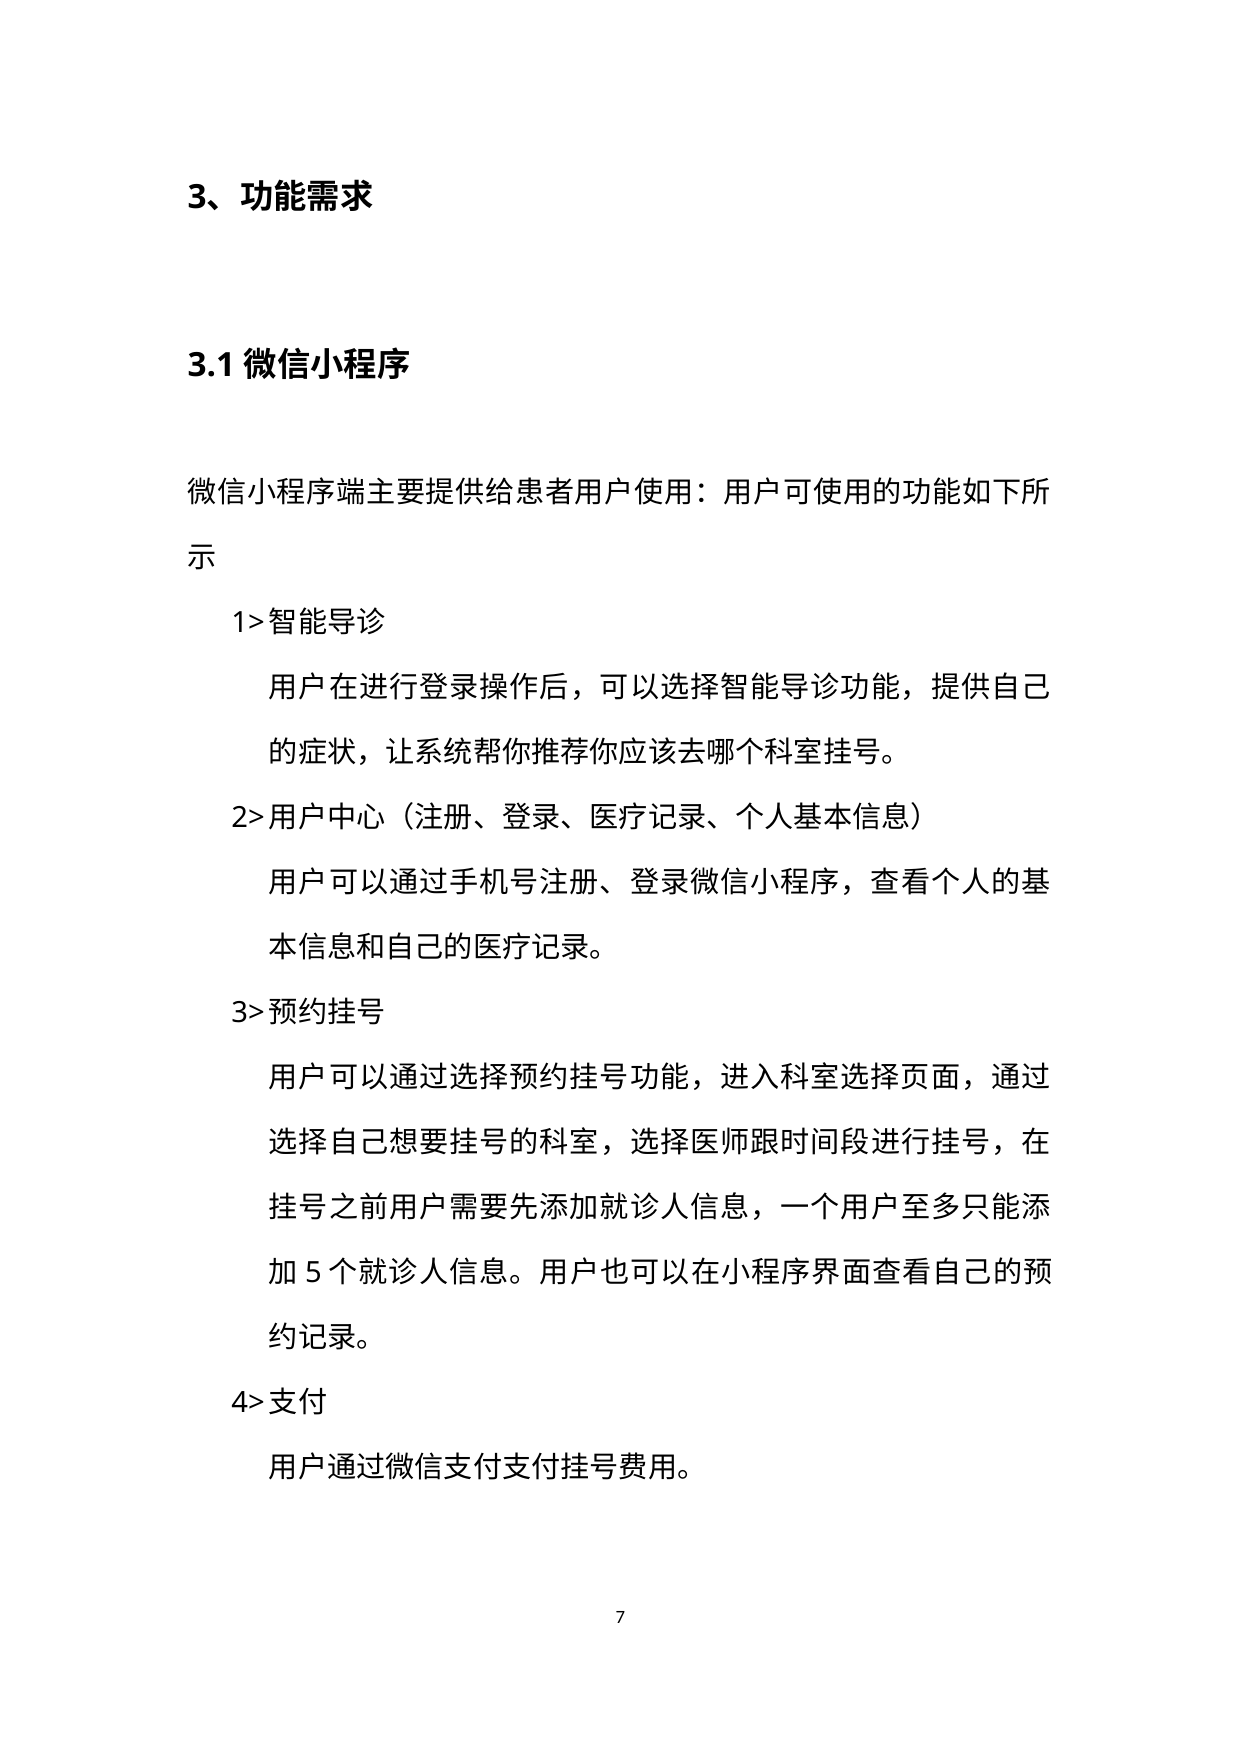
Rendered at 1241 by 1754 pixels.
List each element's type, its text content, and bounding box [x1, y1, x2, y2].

list 预约挂号 [231, 977, 1053, 1042]
text 用户可以通过选择预约挂号功能，进入科室选择页面，通过选择自己想要挂号的科室，选择医师跟时间段进行挂号，在挂号之前用户需要先添加就诊人信息，一个用户至多只能添加5个就诊人信息。用户也可以在小程序界面查看自己的预约记录。 [269, 1042, 1053, 1367]
text 用户在进行登录操作后，可以选择智能导诊功能，提供自己的症状，让系统帮你推荐你应该去哪个科室挂号。 [269, 652, 1053, 782]
text 3.1 微信小程序 [187, 329, 1053, 394]
list 智能导诊 [231, 587, 1053, 652]
text 微信小程序端主要提供给患者用户使用：用户可使用的功能如下所示 [187, 457, 1053, 587]
text 3、功能需求 [187, 162, 1053, 227]
list 用户中心（注册、登录、医疗记录、个人基本信息） [231, 782, 1053, 847]
text 用户通过微信支付支付挂号费用。 [269, 1432, 1053, 1497]
text 用户可以通过手机号注册、登录微信小程序，查看个人的基本信息和自己的医疗记录。 [269, 847, 1053, 977]
list 支付 [231, 1367, 1053, 1432]
